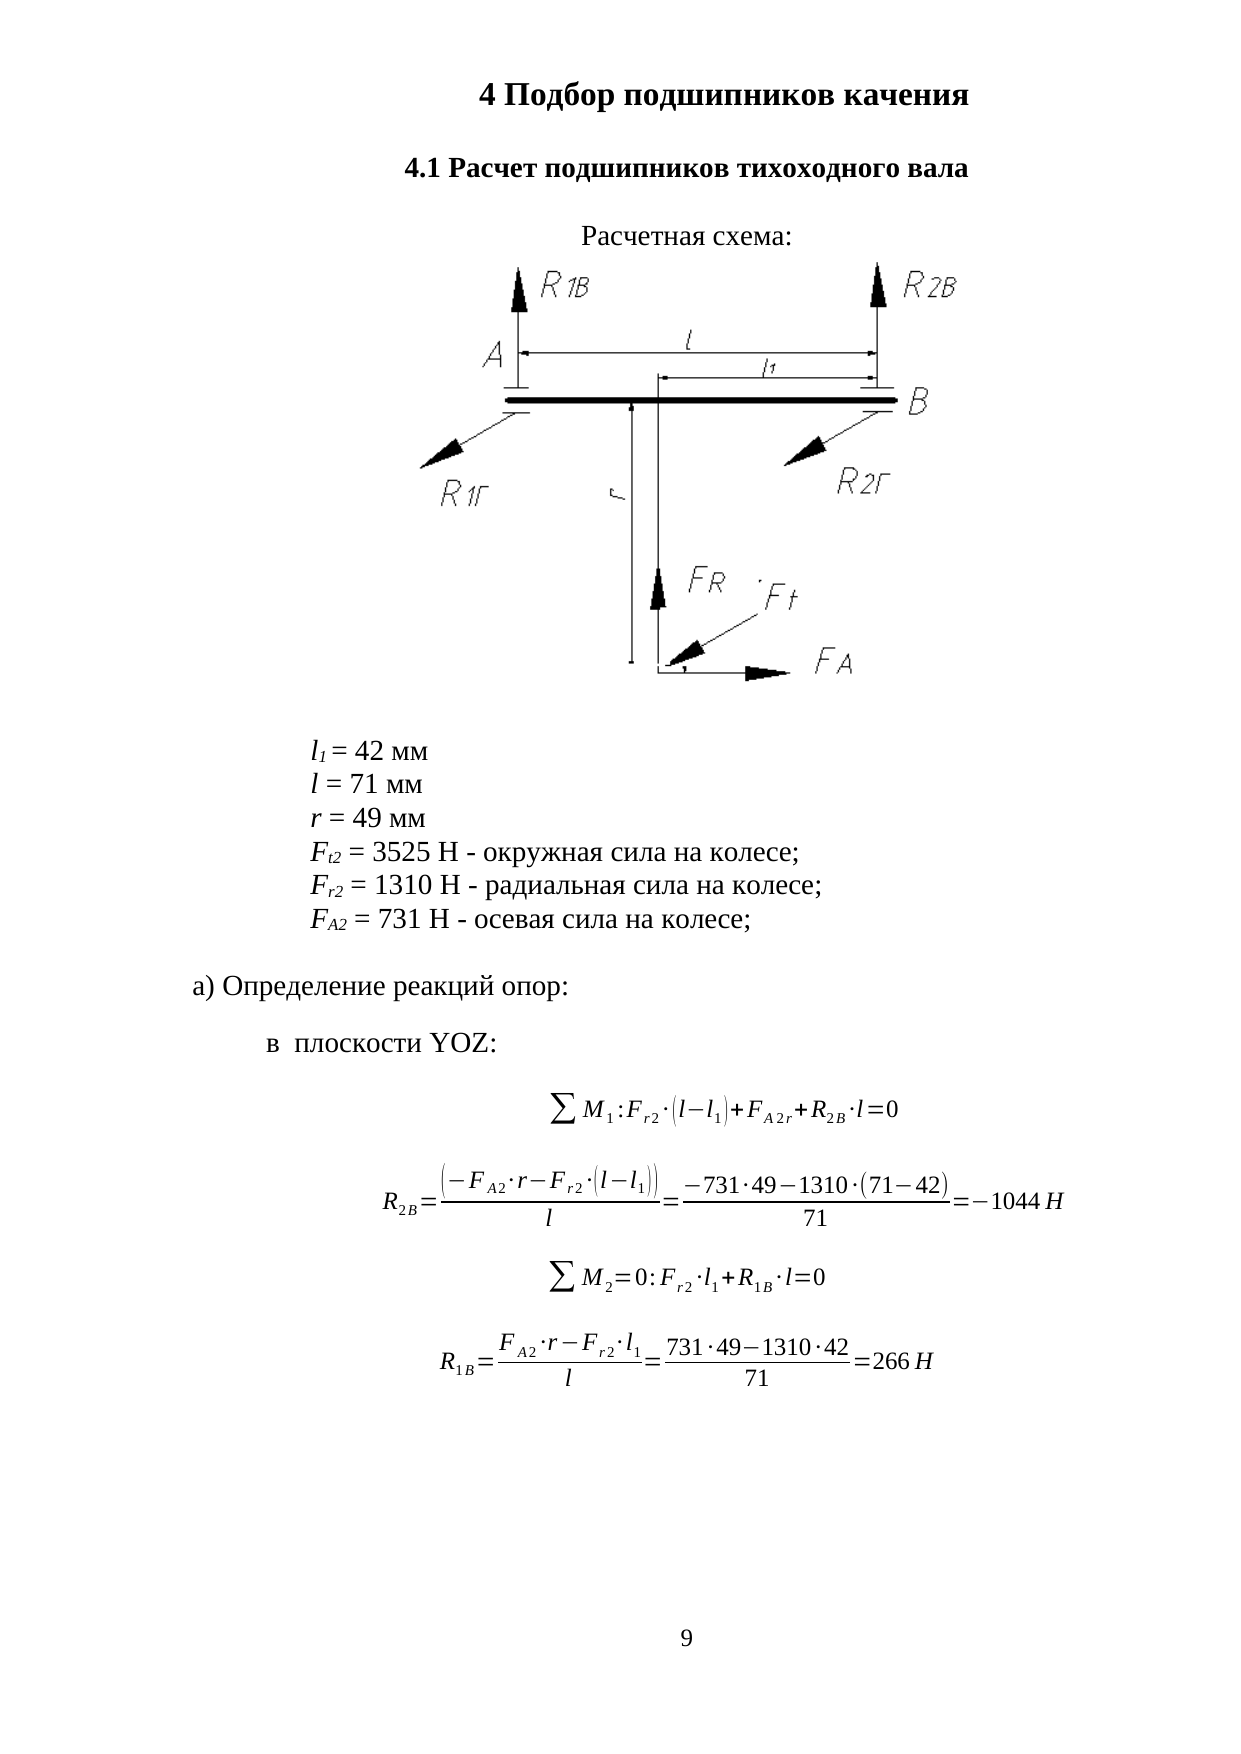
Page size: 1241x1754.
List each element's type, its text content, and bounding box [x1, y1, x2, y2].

text Fr2 = 1310 H - радиальная сила на колесе; [310, 867, 1181, 901]
text а) Определение реакций опор: [192, 968, 1181, 1001]
text Ft2 = 3525 H - окружная сила на колесе; [310, 834, 1181, 867]
text FA2 = 731 H - осевая сила на колесе; [310, 901, 1181, 934]
text r = 49 мм [310, 800, 1181, 834]
text 4.1 Расчет подшипников тихоходного вала [192, 151, 1181, 184]
text l = 71 мм [310, 767, 1181, 800]
text Расчетная схема: [192, 218, 1181, 251]
text в плоскости YOZ: [192, 1025, 1181, 1059]
text l1 = 42 мм [310, 733, 1181, 767]
picture [390, 251, 983, 700]
text 4 Подбор подшипников качения [267, 74, 1181, 112]
